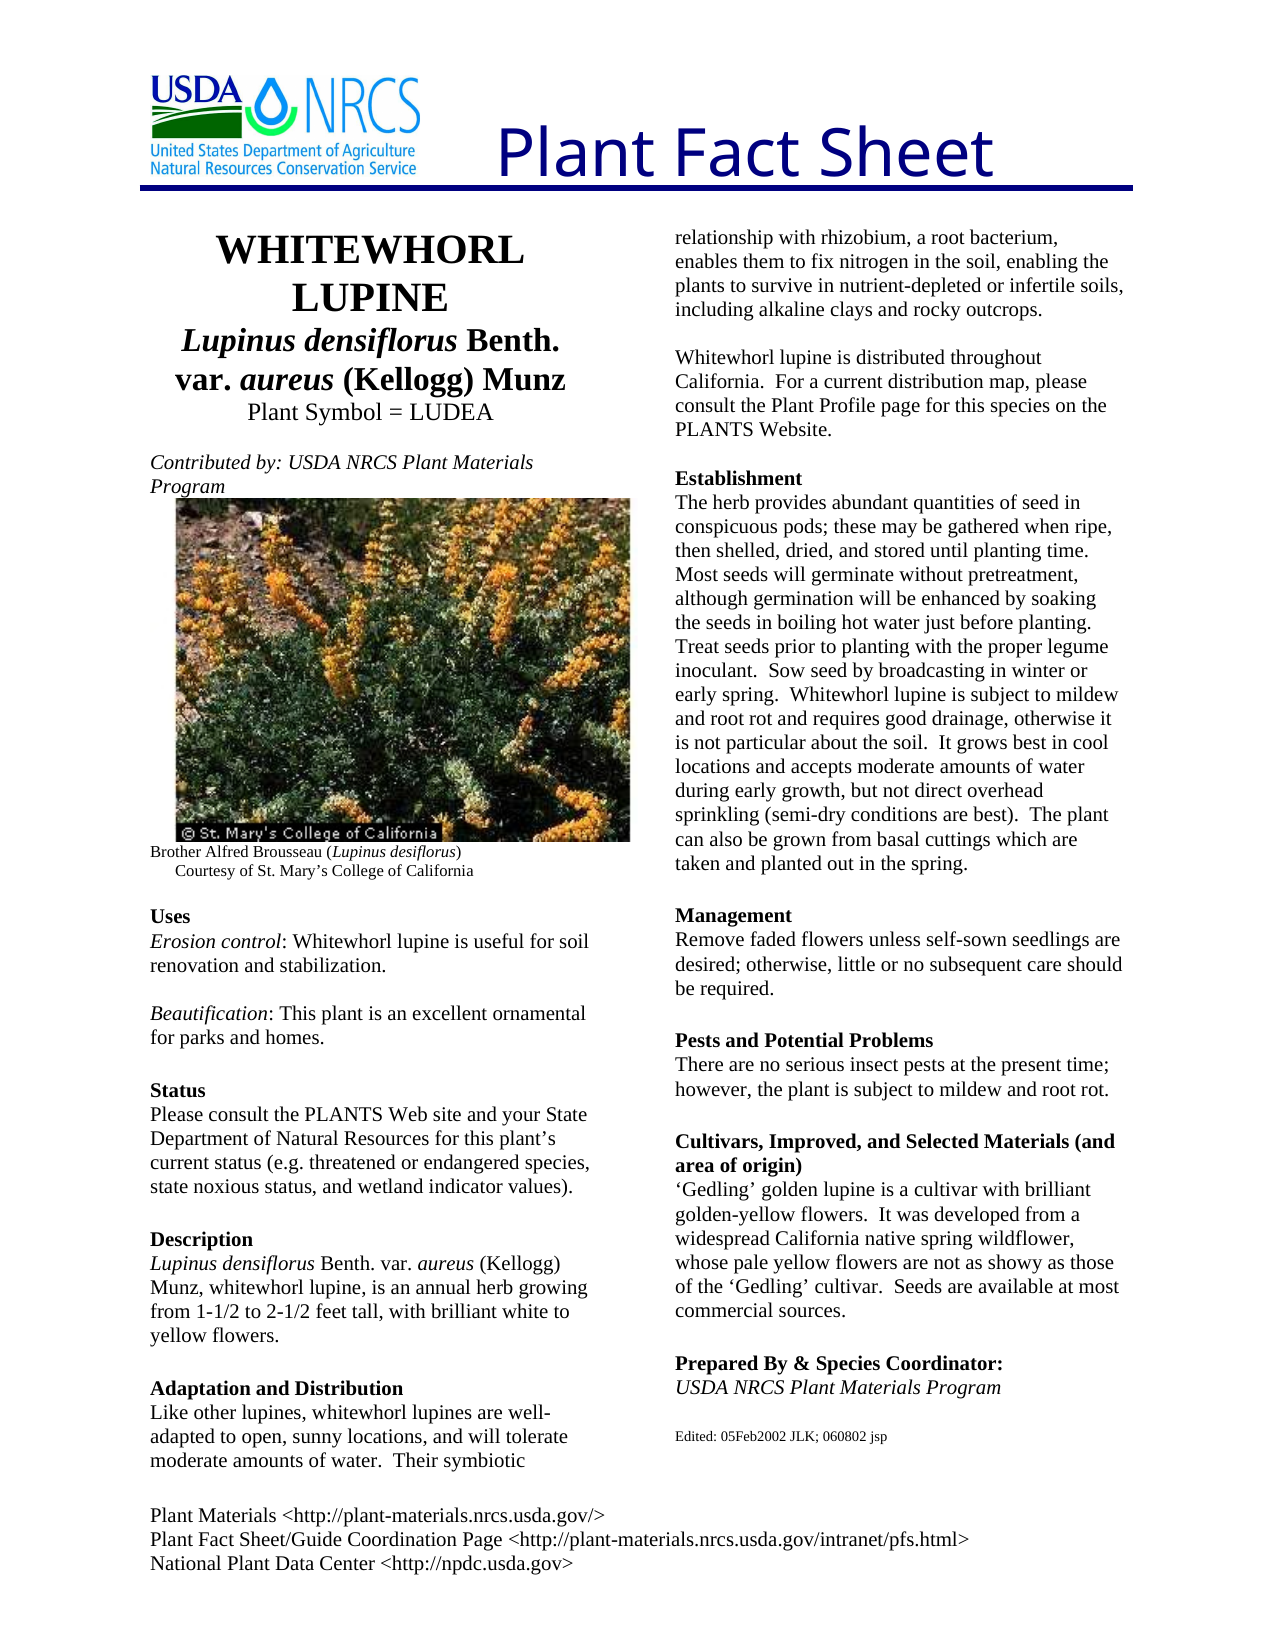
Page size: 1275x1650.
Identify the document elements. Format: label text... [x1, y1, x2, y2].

text Status [150, 1078, 600, 1102]
text Cultivars, Improved, and Selected Materials (and area of origin) [675, 1129, 1125, 1177]
text Pests and Potential Problems [675, 1028, 1125, 1052]
text Brother Alfred Brousseau (Lupinus desiflorus) [150, 842, 600, 861]
text Establishment [675, 466, 1125, 489]
text Uses [150, 904, 600, 928]
picture [150, 498, 638, 842]
table_header whitewhorl lupine [141, 225, 600, 321]
text Lupinus densiflorus Benth. var. aureus (Kellogg) Munz, whitewhorl lupine, is an annual herb growing from 1-1/2 to 2-1/2 feet tall, with brilliant white to yellow flowers. [150, 1251, 600, 1347]
text USDA NRCS Plant Materials Program [675, 1374, 1125, 1399]
text Courtesy of St. Mary’s [150, 861, 600, 880]
text Beautification: This plant is an excellent ornamental for parks and homes. [150, 1001, 600, 1049]
text Please consult the PLANTS Web site and your State Department of Natural Resources for this plant’s current status (e.g. threatened or endangered species, state noxious status, and wetland indicator values). [150, 1102, 600, 1198]
text The herb provides abundant quantities of seed in conspicuous pods; these may be gathered when ripe, then shelled, dried, and stored until planting time. Most seeds will germinate without pretreatment, although germination will be enhanced by soaking the seeds in boiling hot water just before planting. Treat seeds prior to planting with the proper legume inoculant. Sow seed by broadcasting in winter or early spring. Whitewhorl lupine is subject to mildew and root rot and requires good drainage, otherwise it is not particular about the soil. It grows best in cool locations and accepts moderate amounts of water during early growth, but not direct overhead sprinkling (semi-dry conditions are best). The plant can also be grown from basal cuttings which are taken and planted out in the spring. [675, 489, 1125, 874]
text There are no serious insect pests at the present time; however, the plant is subject to mildew and root rot. [675, 1052, 1125, 1101]
text Prepared By & Species Coordinator: [675, 1351, 1125, 1374]
text Remove faded flowers unless self-sown seedlings are desired; otherwise, little or no subsequent care should be required. [675, 927, 1125, 999]
text Description [150, 1227, 600, 1251]
text ‘Gedling’ golden lupine is a cultivar with brilliant golden-yellow flowers. It was developed from a widespread native spring wildflower, whose pale yellow flowers are not as showy as those of the ‘Gedling’ cultivar. Seeds are available at most commercial sources. [675, 1177, 1125, 1322]
text Whitewhorl lupine is distributed throughout . For a current distribution map, please consult the Plant Profile page for this species on the PLANTS Website. [675, 345, 1125, 441]
text Like other lupines, whitewhorl lupines are well-adapted to open, sunny locations, and will tolerate moderate amounts of water. Their symbiotic relationship with rhizobium, a root bacterium, enables them to fix nitrogen in the soil, enabling the plants to survive in nutrient-depleted or infertile soils, including alkaline clays and rocky outcrops. [675, 225, 1125, 321]
text Edited: 05Feb2002 JLK; 060802 jsp [675, 1427, 1125, 1444]
text Adaptation and Distribution [150, 1376, 600, 1400]
text Contributed by: USDA NRCS Plant Materials Program [150, 450, 600, 498]
text Like other lupines, whitewhorl lupines are well-adapted to open, sunny locations, and will tolerate moderate amounts of water. Their symbiotic relationship with rhizobium, a root bacterium, enables them to fix nitrogen in the soil, enabling the plants to survive in nutrient-depleted or infertile soils, including alkaline clays and rocky outcrops. [150, 1400, 600, 1472]
picture [150, 75, 421, 177]
text Management [675, 903, 1125, 927]
table_cell Lupinus densiflorus Benth. var. aureus (Kellogg) Munz [141, 321, 600, 397]
text Erosion control: Whitewhorl lupine is useful for soil renovation and stabilization. [150, 928, 600, 977]
table_cell Plant Symbol = LUDEA [141, 398, 600, 426]
